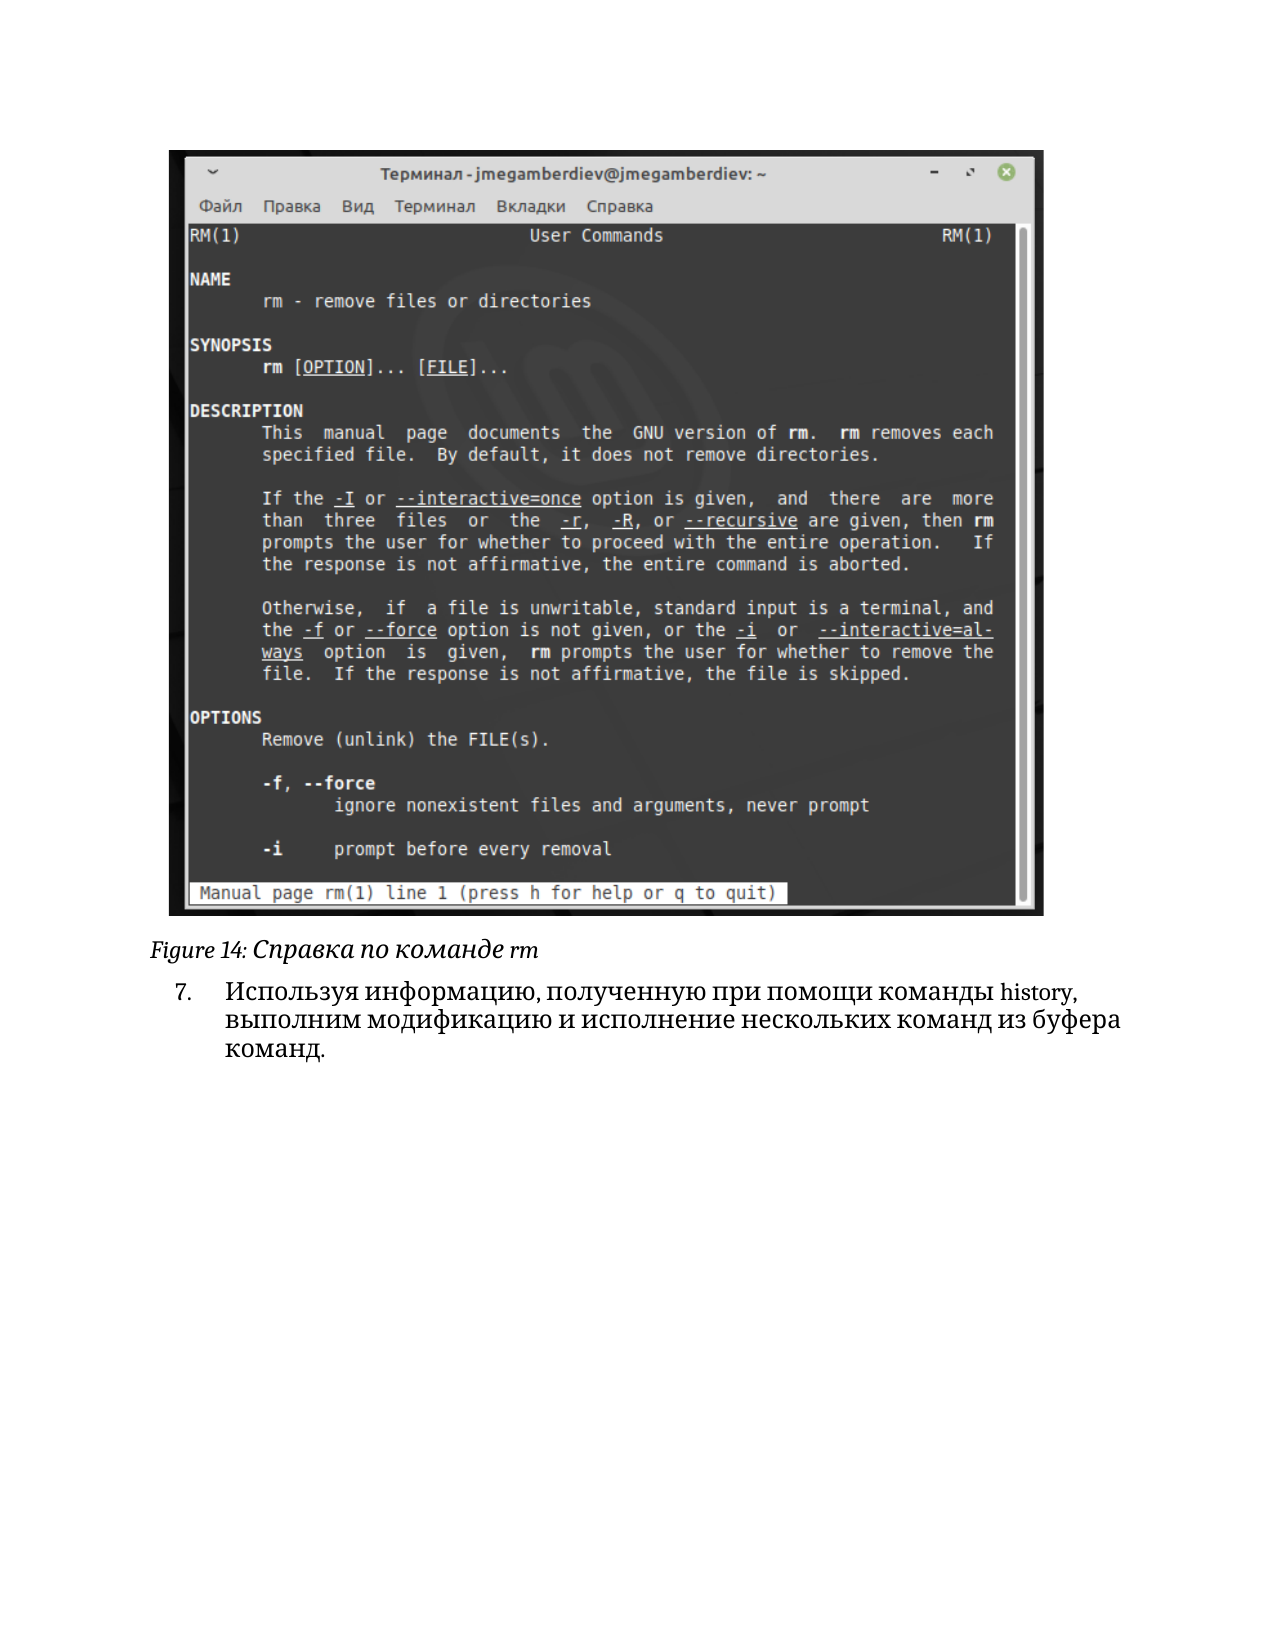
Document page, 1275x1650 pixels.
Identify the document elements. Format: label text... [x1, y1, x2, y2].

text Figure 14: Справка по команде rm [150, 936, 1125, 965]
list Используя информацию, полученную при помощи команды history, выполним модификацию и исполнение нескольких команд из буфера команд. [175, 978, 1125, 1064]
picture [168, 150, 1044, 916]
